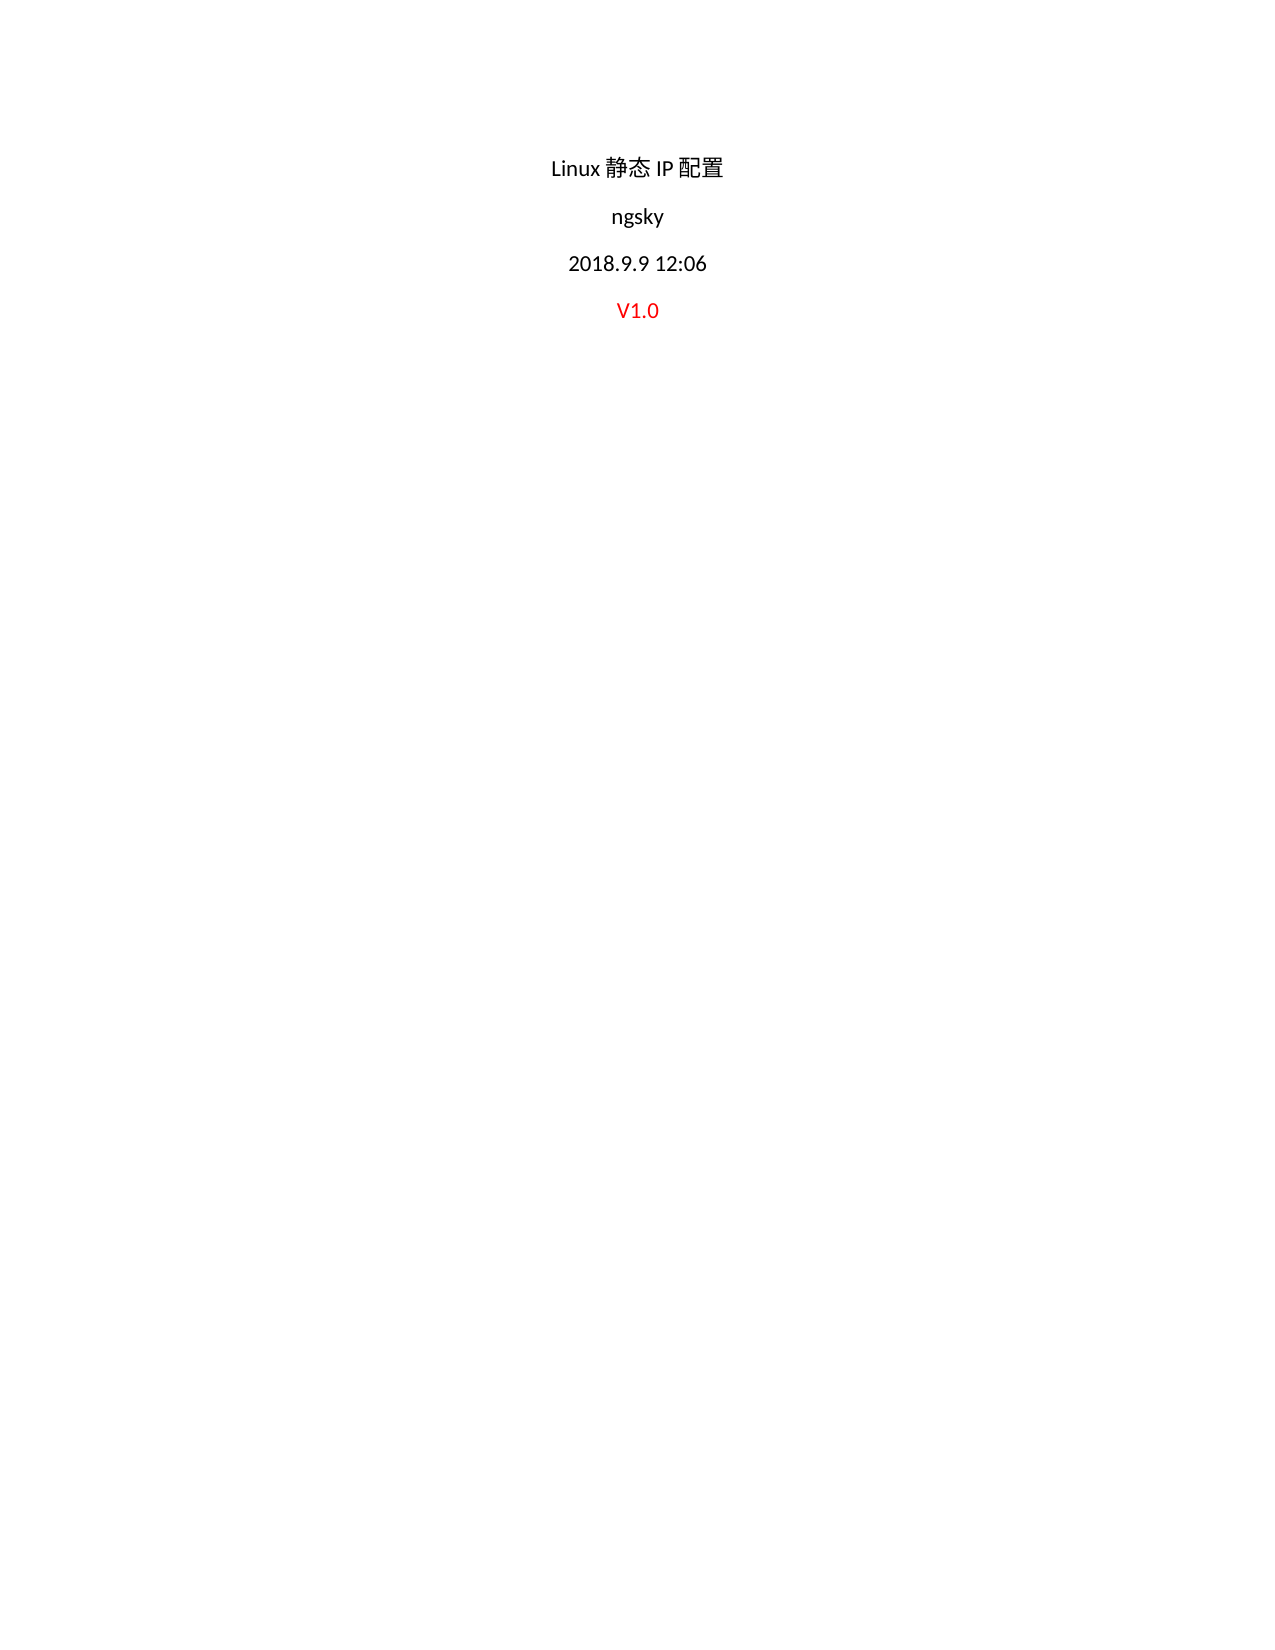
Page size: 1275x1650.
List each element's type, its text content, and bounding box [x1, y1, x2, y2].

text 2018.9.9 12:06 [187, 249, 1087, 277]
text V1.0 [187, 296, 1087, 324]
text Linux 静态IP配置 [187, 150, 1087, 183]
text ngsky [187, 202, 1087, 231]
